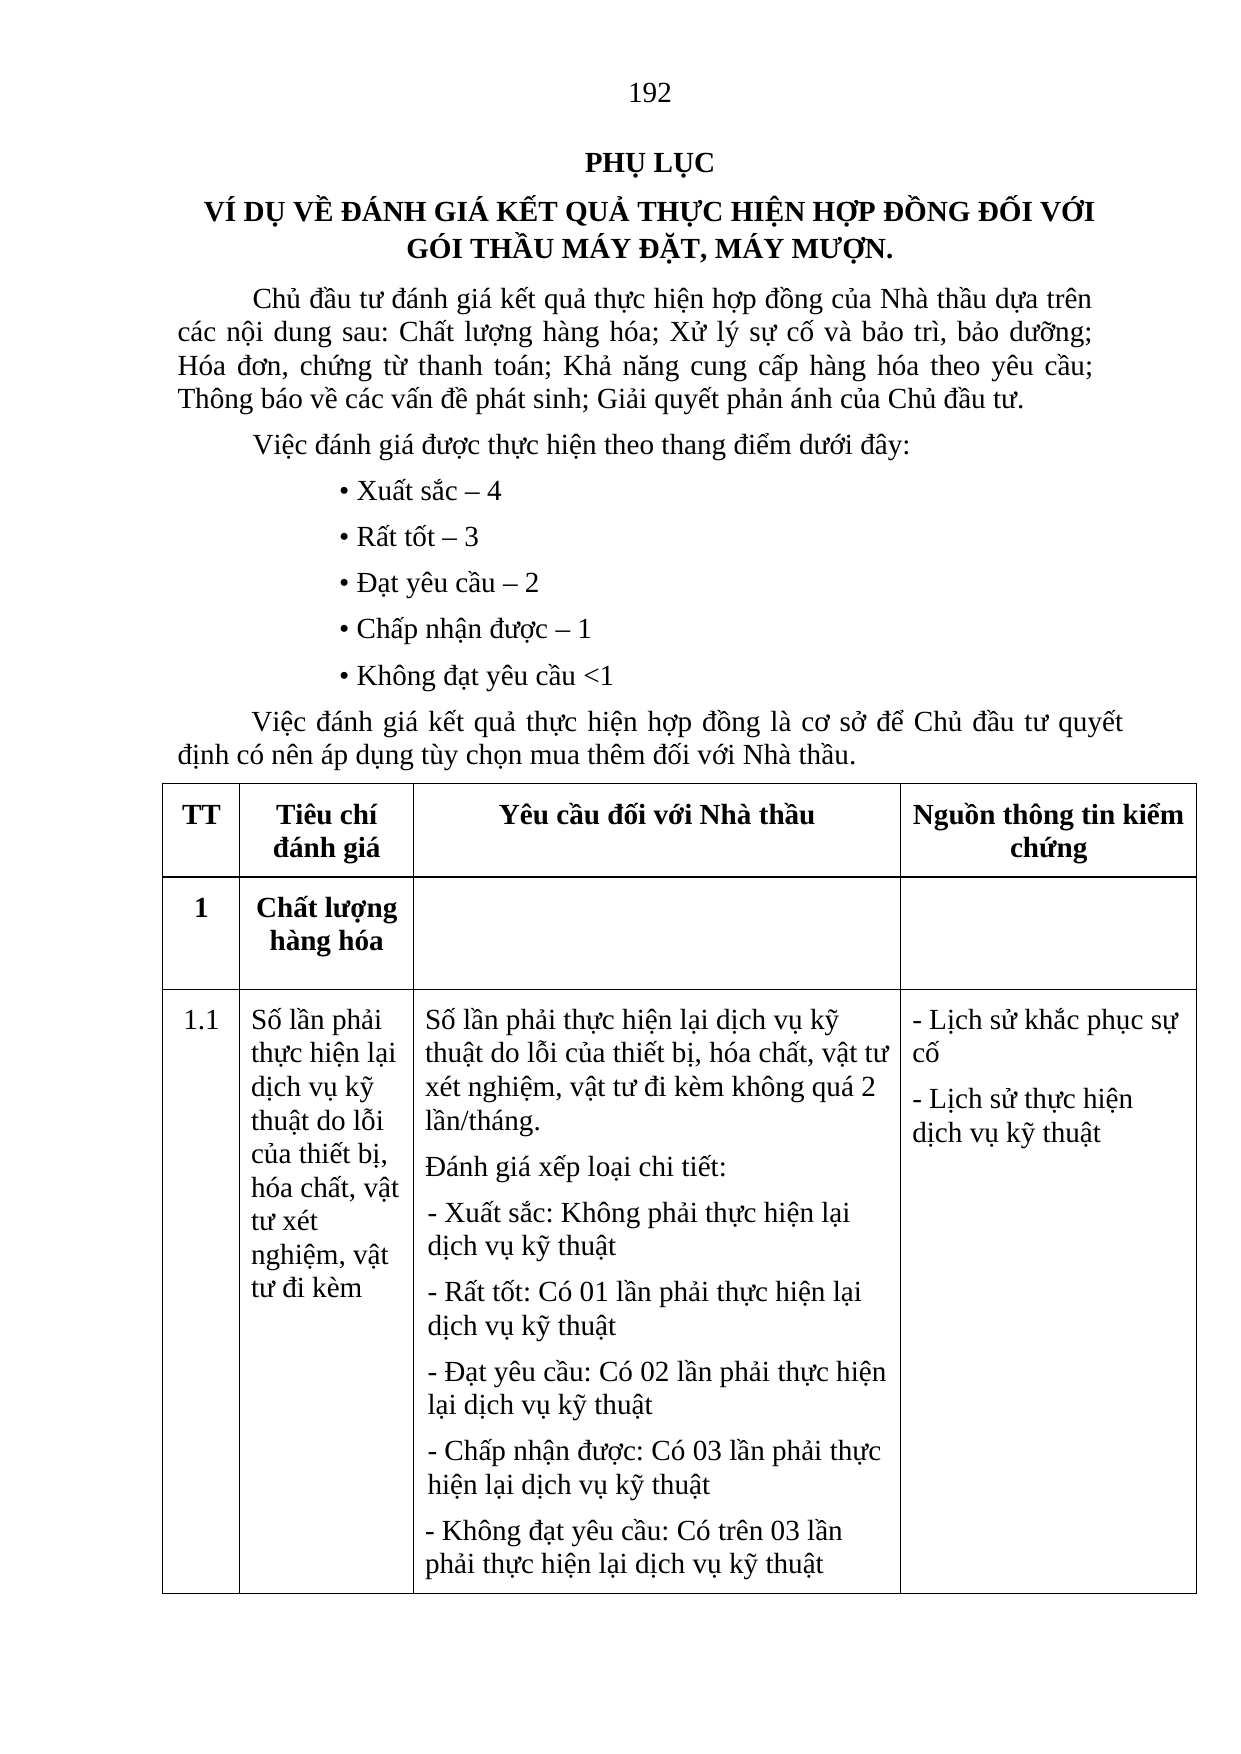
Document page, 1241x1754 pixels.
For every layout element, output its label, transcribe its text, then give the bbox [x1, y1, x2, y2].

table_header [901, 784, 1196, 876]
text • Rất tốt – 3 [339, 519, 1124, 553]
text • Chấp nhận được – 1 [339, 612, 1124, 645]
text Việc đánh giá kết quả thực hiện hợp đồng là cơ sở để Chủ đầu tư quyết định có nên áp dụng tùy chọn mua thêm đối với Nhà thầu. [177, 704, 1124, 771]
text Chủ đầu tư đánh giá kết quả thực hiện hợp đồng của Nhà thầu dựa trên các nội dung sau: Chất lượng hàng hóa; Xử lý sự cố và bảo trì, bảo dưỡng; Hóa đơn, chứng từ thanh toán; Khả năng cung cấp hàng hóa theo yêu cầu; Thông báo về các vấn đề phát sinh; Giải quyết phản ánh của Chủ đầu tư. [177, 281, 1094, 415]
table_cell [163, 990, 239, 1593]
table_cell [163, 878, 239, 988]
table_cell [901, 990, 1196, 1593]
text PHỤ LỤC [177, 145, 1122, 179]
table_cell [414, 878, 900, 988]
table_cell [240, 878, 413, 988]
text • Xuất sắc – 4 [339, 473, 1124, 507]
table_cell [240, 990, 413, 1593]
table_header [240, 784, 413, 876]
text Việc đánh giá được thực hiện theo thang điểm dưới đây: [177, 427, 1094, 461]
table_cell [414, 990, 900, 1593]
text VÍ DỤ VỀ ĐÁNH GIÁ KẾT QUẢ THỰC HIỆN HỢP ĐỒNG ĐỐI VỚI GÓI THẦU MÁY ĐẶT, MÁY MƯỢN. [177, 194, 1122, 265]
text • Không đạt yêu cầu <1 [339, 658, 1124, 691]
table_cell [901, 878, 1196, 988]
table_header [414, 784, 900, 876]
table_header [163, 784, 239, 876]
text • Đạt yêu cầu – 2 [339, 566, 1124, 599]
